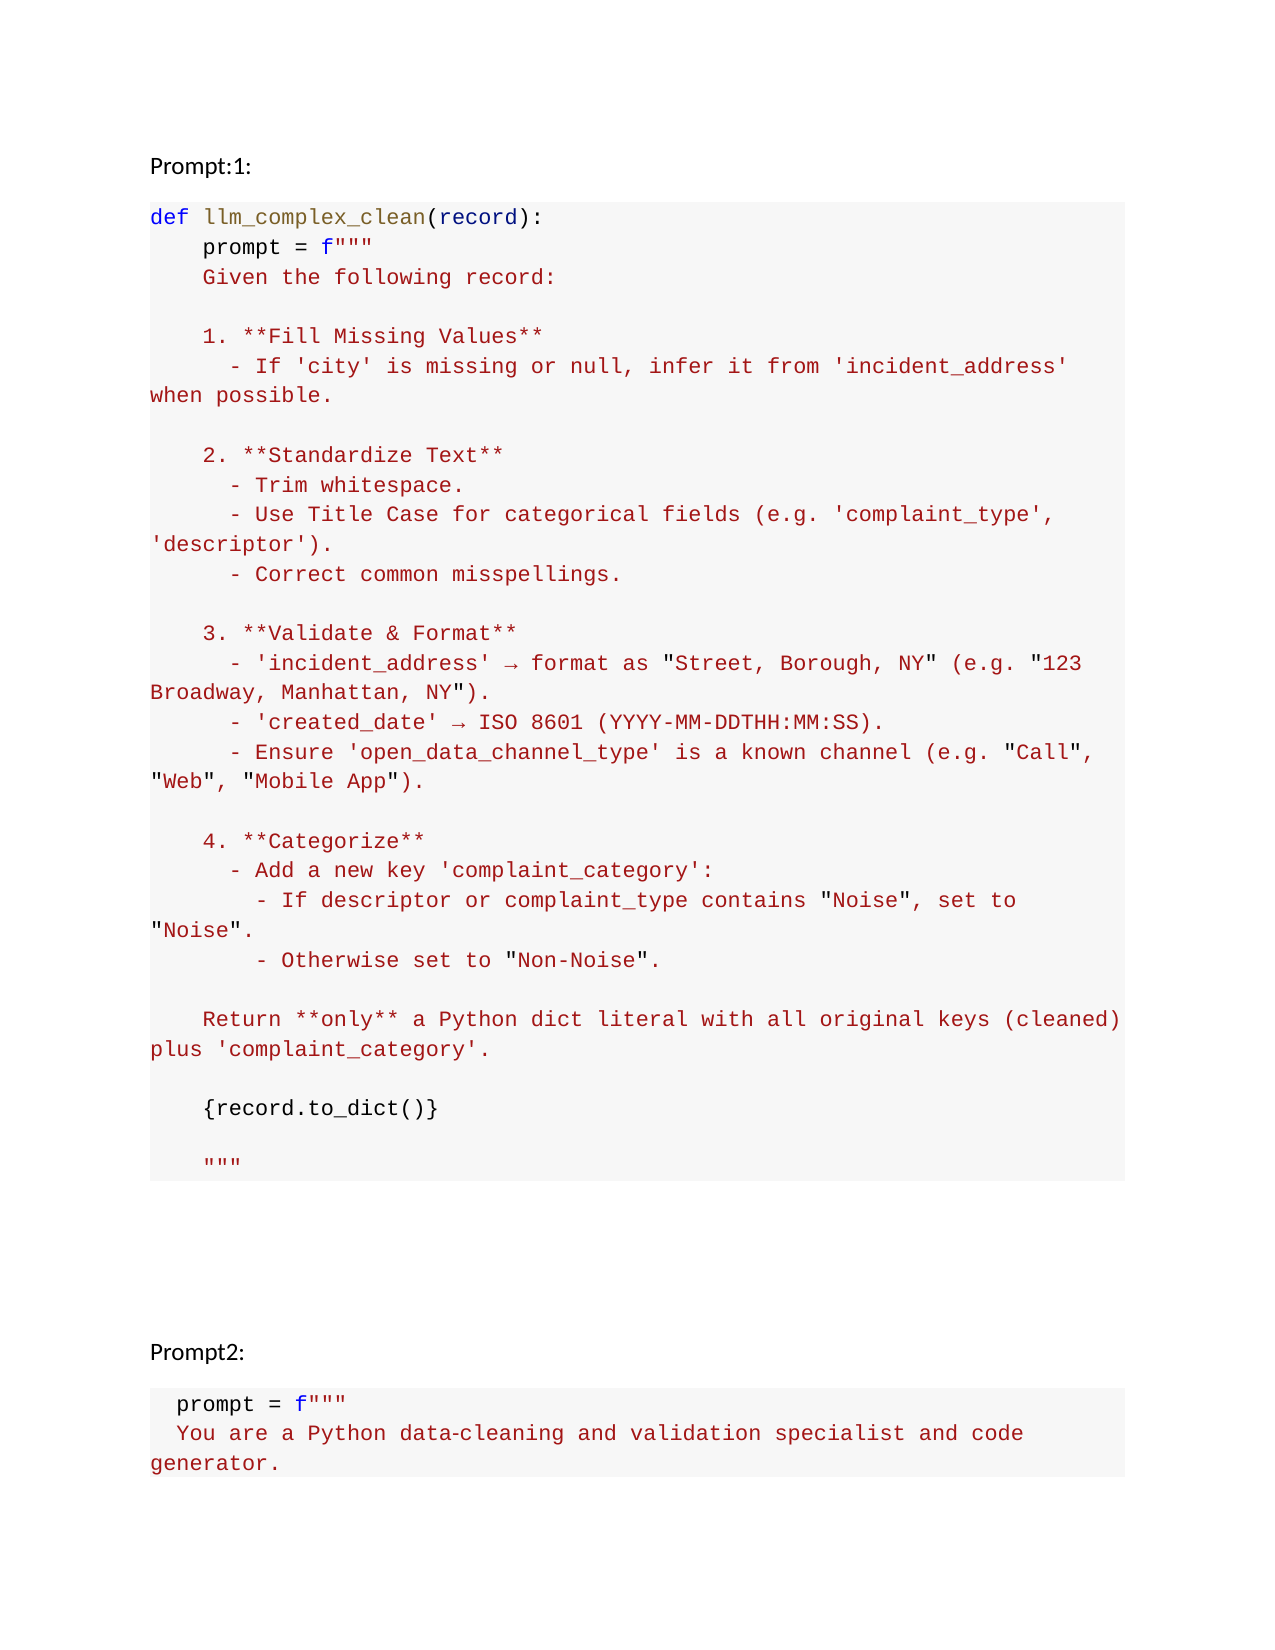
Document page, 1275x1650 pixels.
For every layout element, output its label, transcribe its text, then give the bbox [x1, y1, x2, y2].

text 2. **Standardize Text** [150, 439, 1125, 469]
text prompt = f""" [150, 231, 1125, 261]
text - Use Title Case for categorical fields (e.g. 'complaint_type', 'descriptor'). [150, 498, 1125, 558]
text {record.to_dict()} [150, 1092, 1125, 1122]
text Prompt:1: [150, 150, 1125, 181]
text def llm_complex_clean(record): [150, 202, 1125, 231]
text 1. **Fill Missing Values** [150, 320, 1125, 350]
text Prompt2: [150, 1336, 1125, 1367]
text 3. **Validate & Format** [150, 617, 1125, 647]
text - 'created_date' → ISO 8601 (YYYY-MM-DDTHH:MM:SS). [150, 706, 1125, 736]
text - Otherwise set to "Non-Noise". [150, 944, 1125, 973]
text You are a Python data‐cleaning and validation specialist and code generator. [150, 1418, 1125, 1477]
text - Trim whitespace. [150, 469, 1125, 498]
text 4. **Categorize** [150, 825, 1125, 855]
text """ [150, 1152, 1125, 1181]
text - Ensure 'open_data_channel_type' is a known channel (e.g. "Call", "Web", "Mobile App"). [150, 736, 1125, 795]
text - 'incident_address' → format as "Street, Borough, NY" (e.g. "123 Broadway, Manhattan, NY"). [150, 647, 1125, 706]
text Return **only** a Python dict literal with all original keys (cleaned) plus 'complaint_category'. [150, 1003, 1125, 1063]
text - If descriptor or complaint_type contains "Noise", set to "Noise". [150, 884, 1125, 944]
text Given the following record: [150, 261, 1125, 291]
text prompt = f""" [150, 1388, 1125, 1418]
text - Add a new key 'complaint_category': [150, 855, 1125, 884]
text - Correct common misspellings. [150, 558, 1125, 588]
text - If 'city' is missing or null, infer it from 'incident_address' when possible. [150, 350, 1125, 409]
